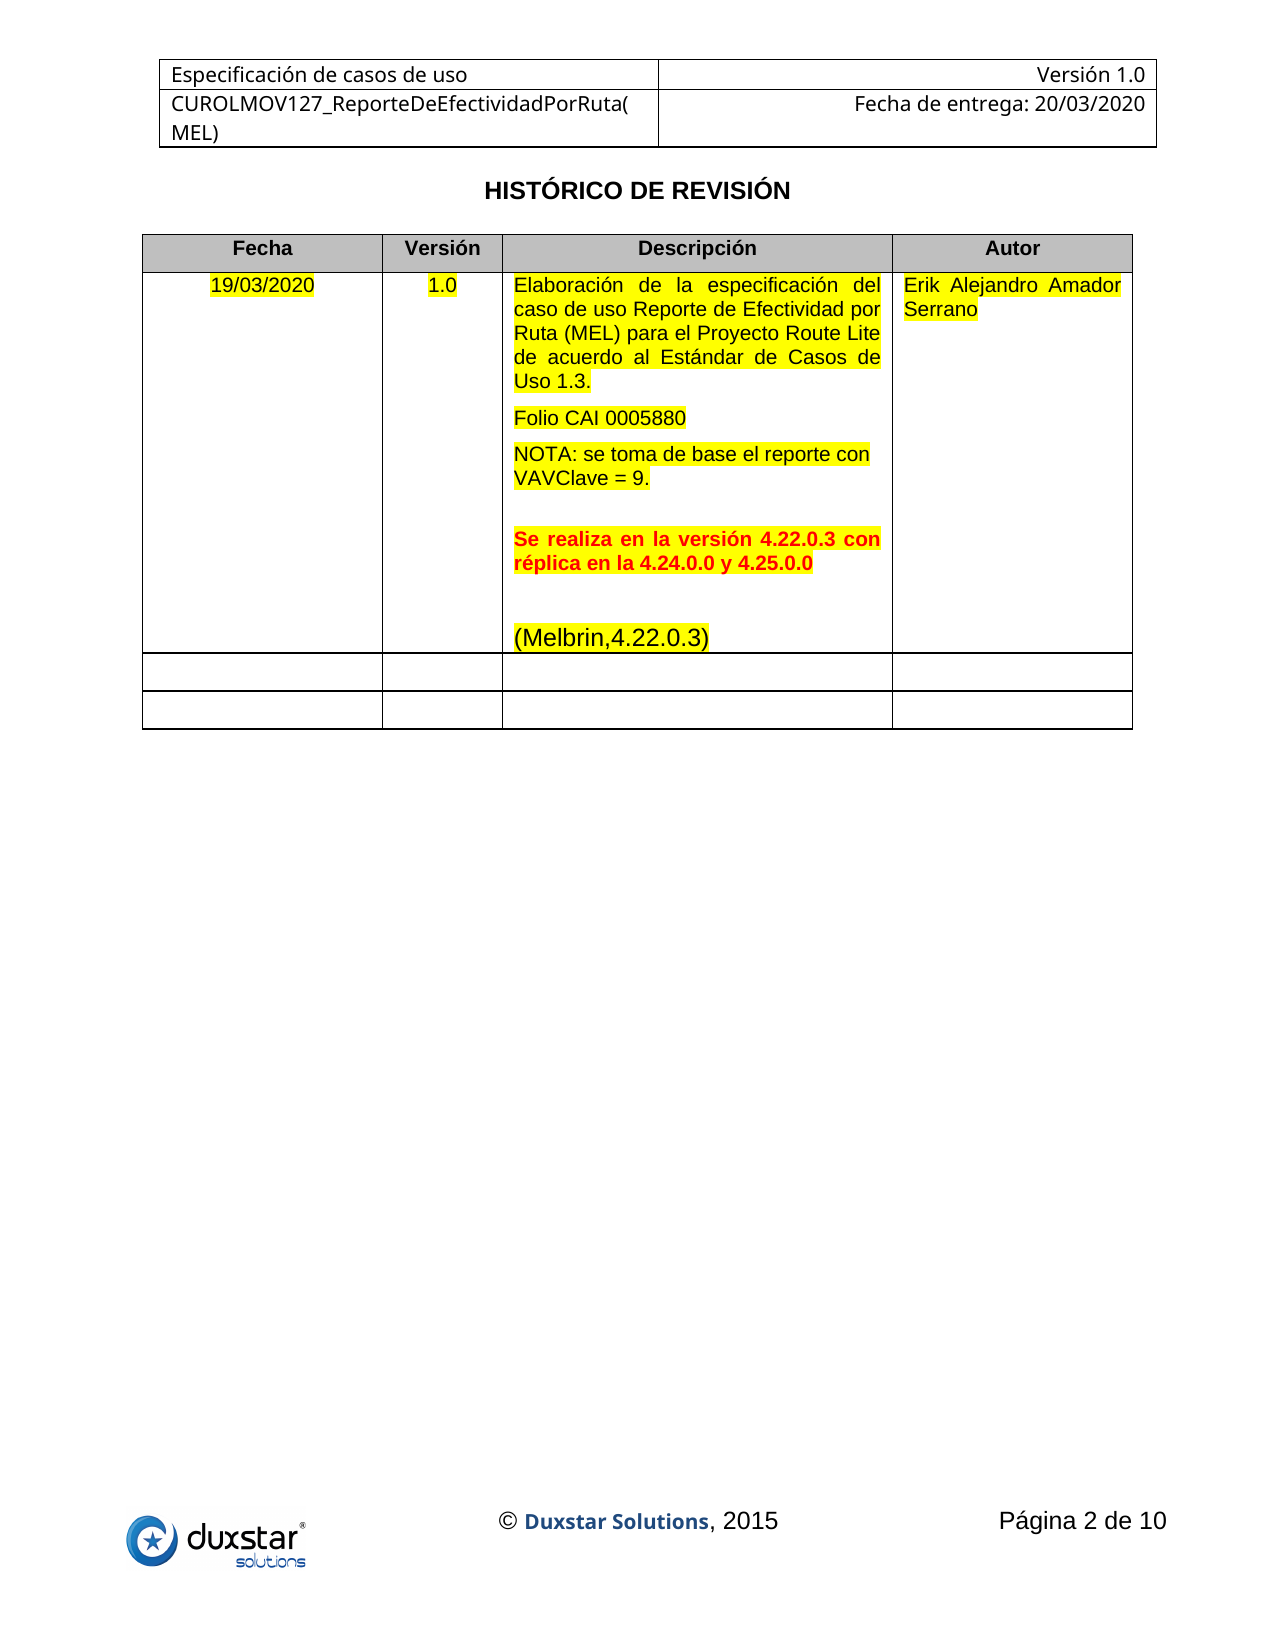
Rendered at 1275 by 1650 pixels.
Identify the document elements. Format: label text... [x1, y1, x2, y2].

table_cell [383, 654, 502, 690]
table_cell Elaboración de la especificación del caso de uso Reporte de Efectividad por Ruta (MEL) para el Proyecto Route Lite de acuerdo al Estándar de Casos de Uso 1.3. Folio CAI 0005880 NOTA: se toma de base el reporte con VAVClave = 9. Se realiza en la versión 4.22.0.3 con réplica en la 4.24.0.0 y 4.25.0.0 (Melbrin,4.22.0.3) [503, 273, 892, 652]
picture [126, 1506, 306, 1571]
table_header Versión [383, 235, 502, 272]
table_cell 19/03/2020 [143, 273, 382, 652]
table_cell [893, 654, 1132, 690]
table_cell [503, 692, 892, 728]
table_header Autor [893, 235, 1132, 272]
table_cell Erik Alejandro Amador Serrano [893, 273, 1132, 652]
table_cell [503, 654, 892, 690]
text HISTÓRICO DE REVISIÓN [118, 176, 1157, 205]
table_cell [383, 692, 502, 728]
table_header Fecha [143, 235, 382, 272]
table_header Descripción [503, 235, 892, 272]
table_cell [143, 692, 382, 728]
table_cell 1.0 [383, 273, 502, 652]
table_cell [143, 654, 382, 690]
table_cell [893, 692, 1132, 728]
